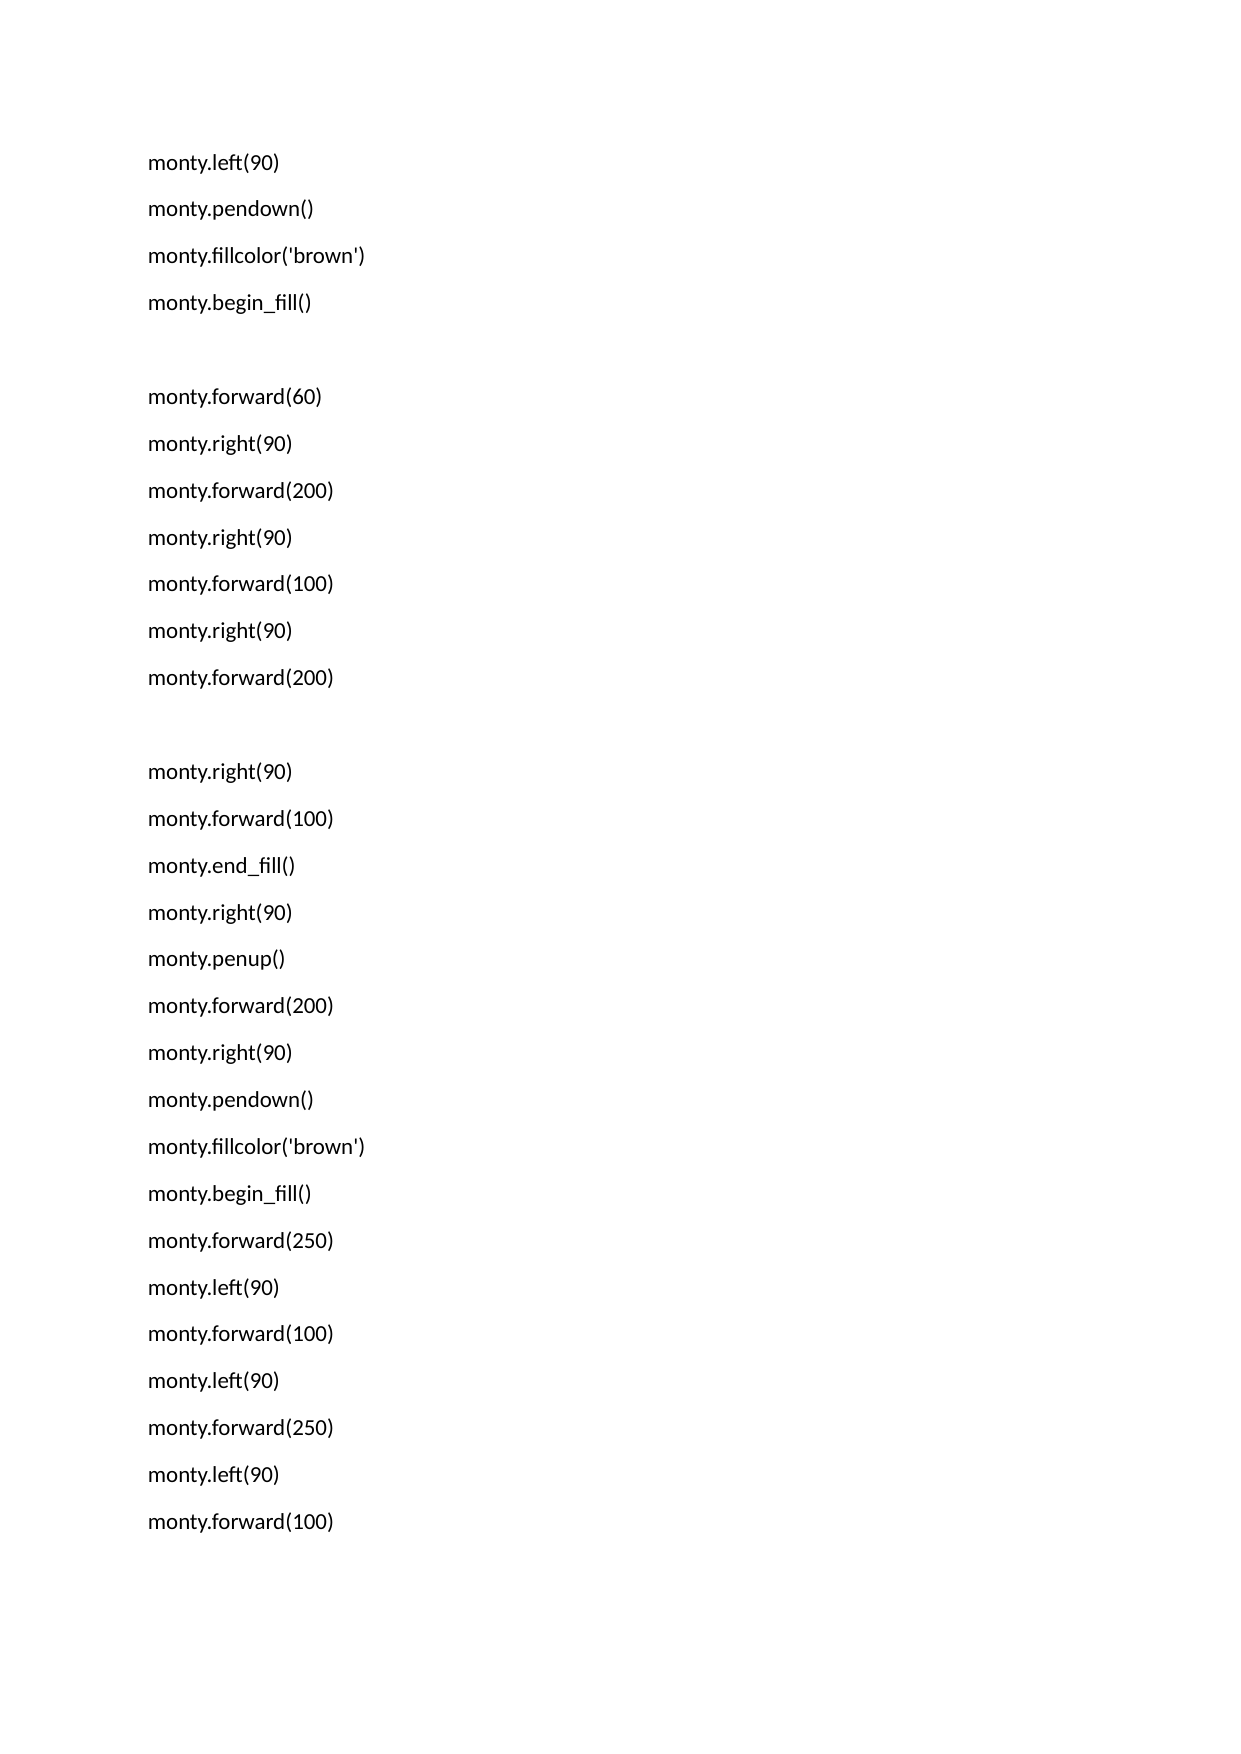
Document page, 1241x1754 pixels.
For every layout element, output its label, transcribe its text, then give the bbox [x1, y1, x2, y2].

text monty.pendown() [148, 194, 1093, 222]
text monty.left(90) [148, 1366, 1093, 1394]
text monty.forward(100) [148, 1319, 1093, 1347]
text monty.right(90) [148, 523, 1093, 551]
text monty.left(90) [148, 1460, 1093, 1488]
text monty.forward(100) [148, 804, 1093, 832]
text monty.right(90) [148, 757, 1093, 785]
text monty.forward(60) [148, 382, 1093, 410]
text monty.penup() [148, 944, 1093, 972]
text monty.fillcolor('brown') [148, 1132, 1093, 1160]
text monty.forward(100) [148, 1507, 1093, 1535]
text monty.forward(200) [148, 663, 1093, 691]
text monty.right(90) [148, 429, 1093, 457]
text monty.forward(100) [148, 569, 1093, 597]
text monty.right(90) [148, 1038, 1093, 1066]
text monty.end_fill() [148, 851, 1093, 879]
text monty.fillcolor('brown') [148, 241, 1093, 269]
text monty.begin_fill() [148, 1179, 1093, 1207]
text monty.forward(200) [148, 991, 1093, 1019]
text monty.left(90) [148, 1273, 1093, 1301]
text monty.left(90) [148, 148, 1093, 176]
text monty.forward(250) [148, 1413, 1093, 1441]
text monty.forward(250) [148, 1226, 1093, 1254]
text monty.begin_fill() [148, 288, 1093, 316]
text monty.right(90) [148, 616, 1093, 644]
text monty.pendown() [148, 1085, 1093, 1113]
text monty.forward(200) [148, 476, 1093, 504]
text monty.right(90) [148, 898, 1093, 926]
